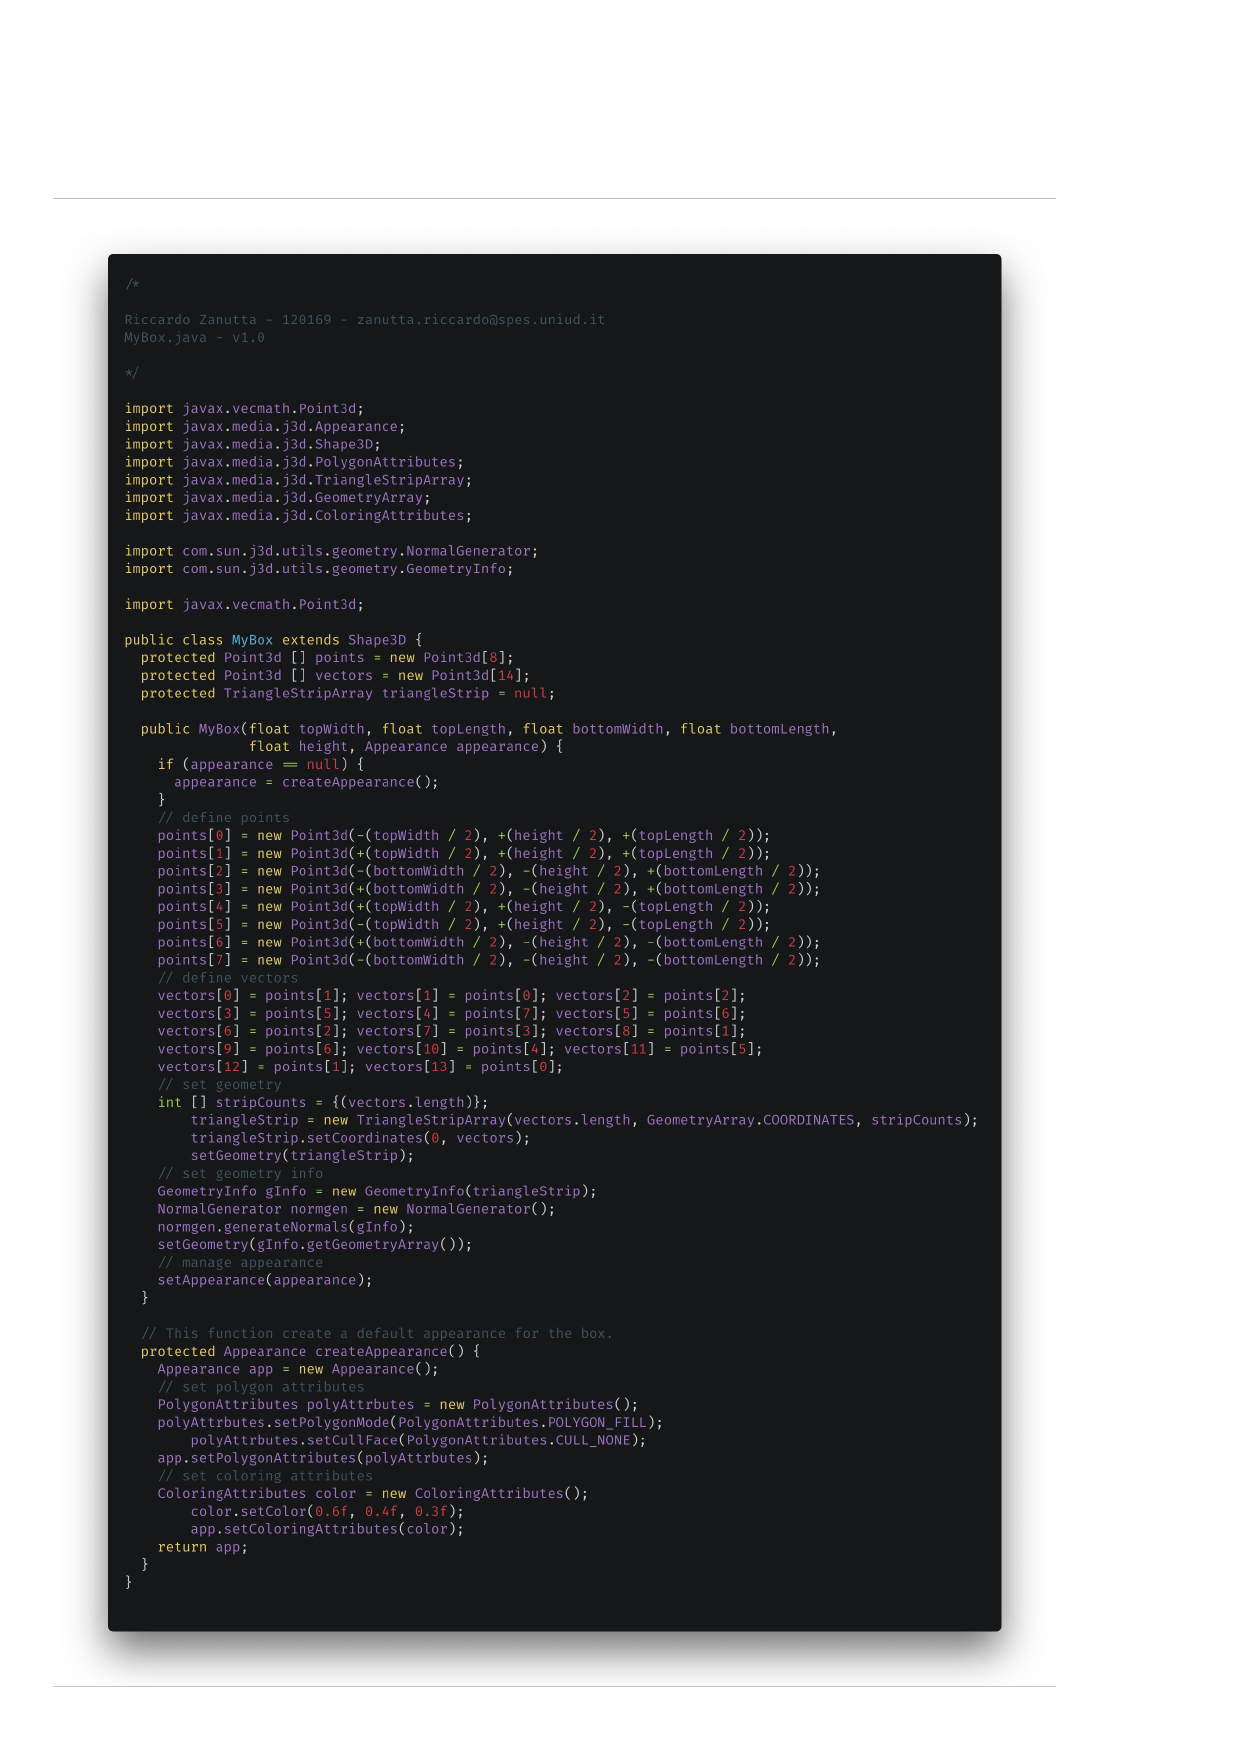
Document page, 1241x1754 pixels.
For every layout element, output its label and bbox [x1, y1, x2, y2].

picture [53, 198, 1056, 1687]
